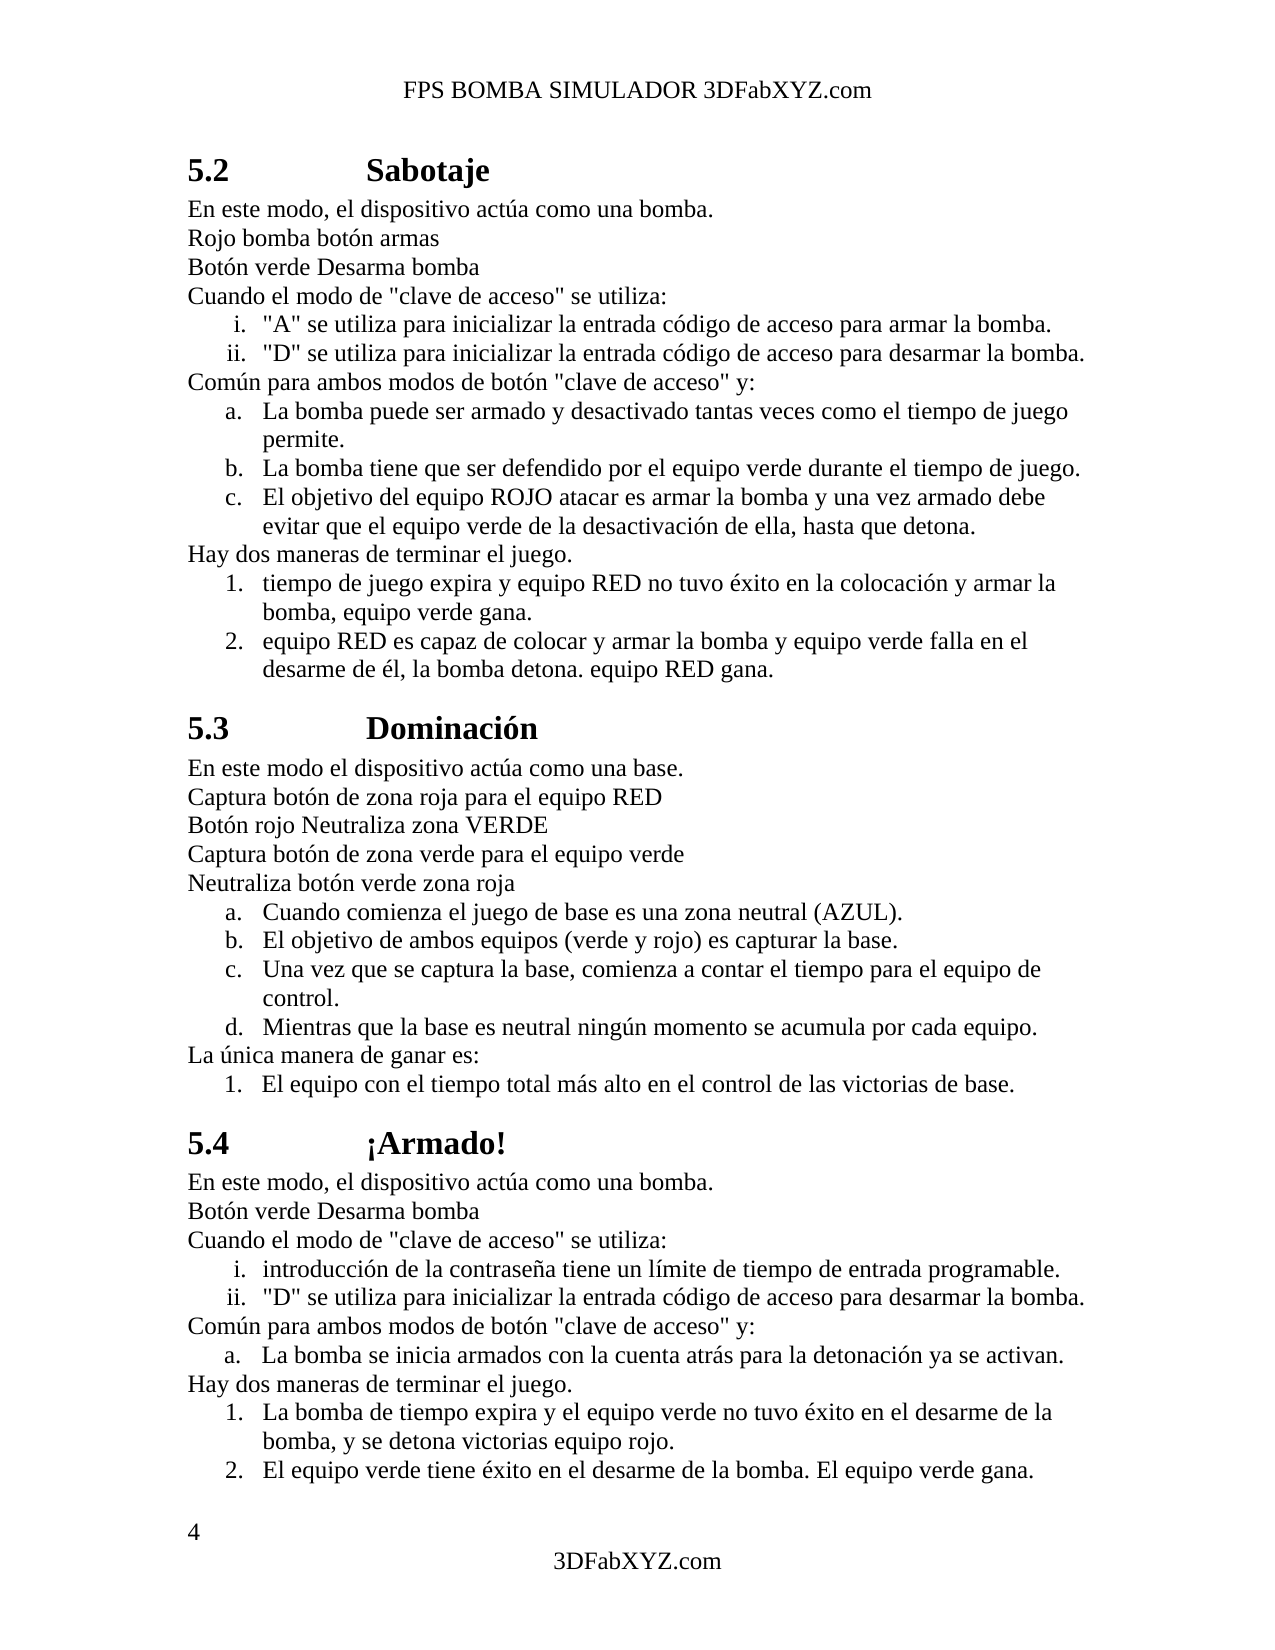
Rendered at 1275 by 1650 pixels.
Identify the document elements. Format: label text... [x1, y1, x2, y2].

text En este modo, el dispositivo actúa como una bomba. [187, 1167, 1087, 1196]
list equipo RED es capaz de colocar y armar la bomba y equipo verde falla en el desarme de él, la bomba detona. equipo RED gana. [225, 626, 1087, 683]
list El equipo verde tiene éxito en el desarme de la bomba. El equipo verde gana. [225, 1455, 1087, 1484]
list La bomba de tiempo expira y el equipo verde no tuvo éxito en el desarme de la bomba, y se detona victorias equipo rojo. [225, 1397, 1087, 1455]
text Captura botón de zona roja para el equipo RED [187, 782, 1087, 810]
text Botón verde Desarma bomba [187, 1196, 1087, 1225]
list La bomba puede ser armado y desactivado tantas veces como el tiempo de juego permite. [225, 396, 1087, 453]
list La bomba tiene que ser defendido por el equipo verde durante el tiempo de juego. [225, 453, 1087, 482]
text Cuando el modo de "clave de acceso" se utiliza: [187, 281, 1087, 309]
list "A" se utiliza para inicializar la entrada código de acceso para armar la bomba. [247, 309, 1087, 338]
subtitle ¡Armado! [187, 1123, 1087, 1161]
list "D" se utiliza para inicializar la entrada código de acceso para desarmar la bomba. [247, 338, 1087, 367]
text En este modo, el dispositivo actúa como una bomba. [187, 194, 1087, 223]
list "D" se utiliza para inicializar la entrada código de acceso para desarmar la bomba. [247, 1282, 1087, 1311]
list Mientras que la base es neutral ningún momento se acumula por cada equipo. [225, 1012, 1087, 1040]
subtitle Sabotaje [187, 150, 1087, 188]
text Rojo bomba botón armas [187, 223, 1087, 252]
text Común para ambos modos de botón "clave de acceso" y: [187, 1311, 1087, 1340]
text Captura botón de zona verde para el equipo verde [187, 839, 1087, 868]
text Hay dos maneras de terminar el juego. [187, 539, 1087, 568]
list tiempo de juego expira y equipo RED no tuvo éxito en la colocación y armar la bomba, equipo verde gana. [225, 568, 1087, 626]
text Cuando el modo de "clave de acceso" se utiliza: [187, 1225, 1087, 1254]
list introducción de la contraseña tiene un límite de tiempo de entrada programable. [247, 1254, 1087, 1282]
text Común para ambos modos de botón "clave de acceso" y: [187, 367, 1087, 396]
text Botón rojo Neutraliza zona VERDE [187, 810, 1087, 839]
text Botón verde Desarma bomba [187, 252, 1087, 281]
subtitle Dominación [187, 708, 1087, 747]
text En este modo el dispositivo actúa como una base. [187, 753, 1087, 782]
list El objetivo del equipo ROJO atacar es armar la bomba y una vez armado debe evitar que el equipo verde de la desactivación de ella, hasta que detona. [225, 482, 1087, 539]
text La única manera de ganar es: [187, 1040, 1087, 1069]
list Una vez que se captura la base, comienza a contar el tiempo para el equipo de control. [225, 954, 1087, 1012]
text Neutraliza botón verde zona roja [187, 868, 1087, 897]
text Hay dos maneras de terminar el juego. [187, 1369, 1087, 1397]
list Cuando comienza el juego de base es una zona neutral (AZUL). [225, 897, 1087, 925]
list El objetivo de ambos equipos (verde y rojo) es capturar la base. [225, 925, 1087, 954]
list La bomba se inicia armados con la cuenta atrás para la detonación ya se activan. [224, 1340, 1087, 1369]
list El equipo con el tiempo total más alto en el control de las victorias de base. [224, 1069, 1087, 1098]
